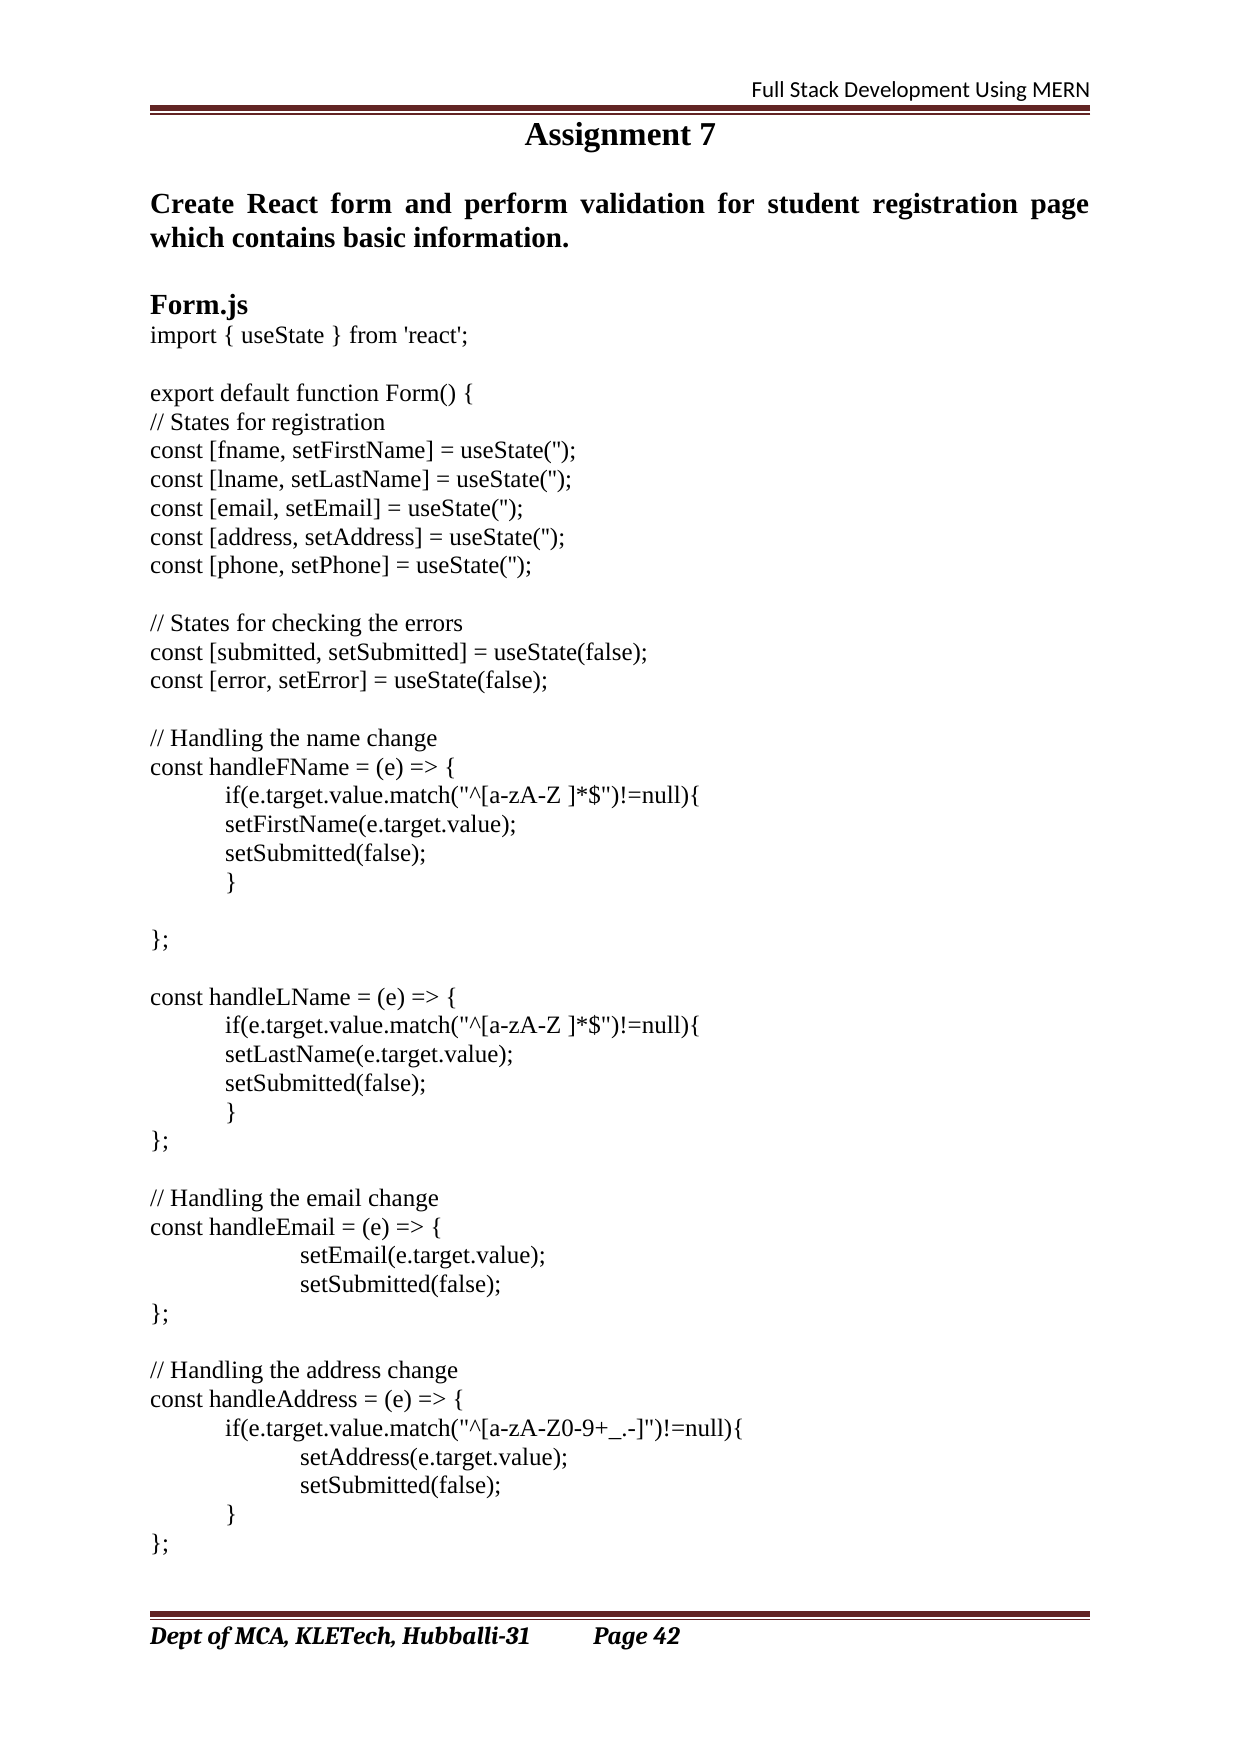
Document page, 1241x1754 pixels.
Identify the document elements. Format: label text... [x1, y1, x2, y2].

text setEmail(e.target.value); [150, 1241, 1090, 1269]
text // States for registration [150, 407, 1090, 436]
text if(e.target.value.match("^[a-zA-Z0-9+_.-]")!=null){ [150, 1413, 1090, 1442]
text // States for checking the errors [150, 608, 1090, 637]
text setSubmitted(false); [150, 1471, 1090, 1499]
text const [phone, setPhone] = useState(''); [150, 551, 1090, 579]
text Create React form and perform validation for student registration page which contains basic information. [150, 186, 1090, 253]
text }; [150, 1298, 1090, 1327]
text const [fname, setFirstName] = useState(''); [150, 436, 1090, 464]
text const [email, setEmail] = useState(''); [150, 493, 1090, 522]
text // Handling the address change [150, 1356, 1090, 1384]
text if(e.target.value.match("^[a-zA-Z ]*$")!=null){ [150, 1011, 1090, 1039]
text const handleLName = (e) => { [150, 982, 1090, 1011]
text setSubmitted(false); [150, 838, 1090, 867]
text Form.js [150, 287, 1090, 321]
text } [150, 1499, 1090, 1528]
text }; [150, 924, 1090, 953]
text Assignment 7 [150, 115, 1090, 153]
text if(e.target.value.match("^[a-zA-Z ]*$")!=null){ [150, 781, 1090, 809]
text }; [150, 1126, 1090, 1154]
text export default function Form() { [150, 378, 1090, 407]
text const handleAddress = (e) => { [150, 1384, 1090, 1413]
text const [error, setError] = useState(false); [150, 666, 1090, 694]
text setFirstName(e.target.value); [150, 809, 1090, 838]
text // Handling the email change [150, 1183, 1090, 1212]
text import { useState } from 'react'; [150, 321, 1090, 349]
text const handleEmail = (e) => { [150, 1212, 1090, 1241]
text setSubmitted(false); [150, 1068, 1090, 1097]
text }; [150, 1528, 1090, 1557]
text const [submitted, setSubmitted] = useState(false); [150, 637, 1090, 666]
text } [150, 1097, 1090, 1126]
text setLastName(e.target.value); [150, 1039, 1090, 1068]
text setSubmitted(false); [150, 1269, 1090, 1298]
text const handleFName = (e) => { [150, 752, 1090, 781]
text } [150, 867, 1090, 896]
text const [lname, setLastName] = useState(''); [150, 464, 1090, 493]
text // Handling the name change [150, 723, 1090, 752]
text setAddress(e.target.value); [150, 1442, 1090, 1471]
text const [address, setAddress] = useState(''); [150, 522, 1090, 551]
